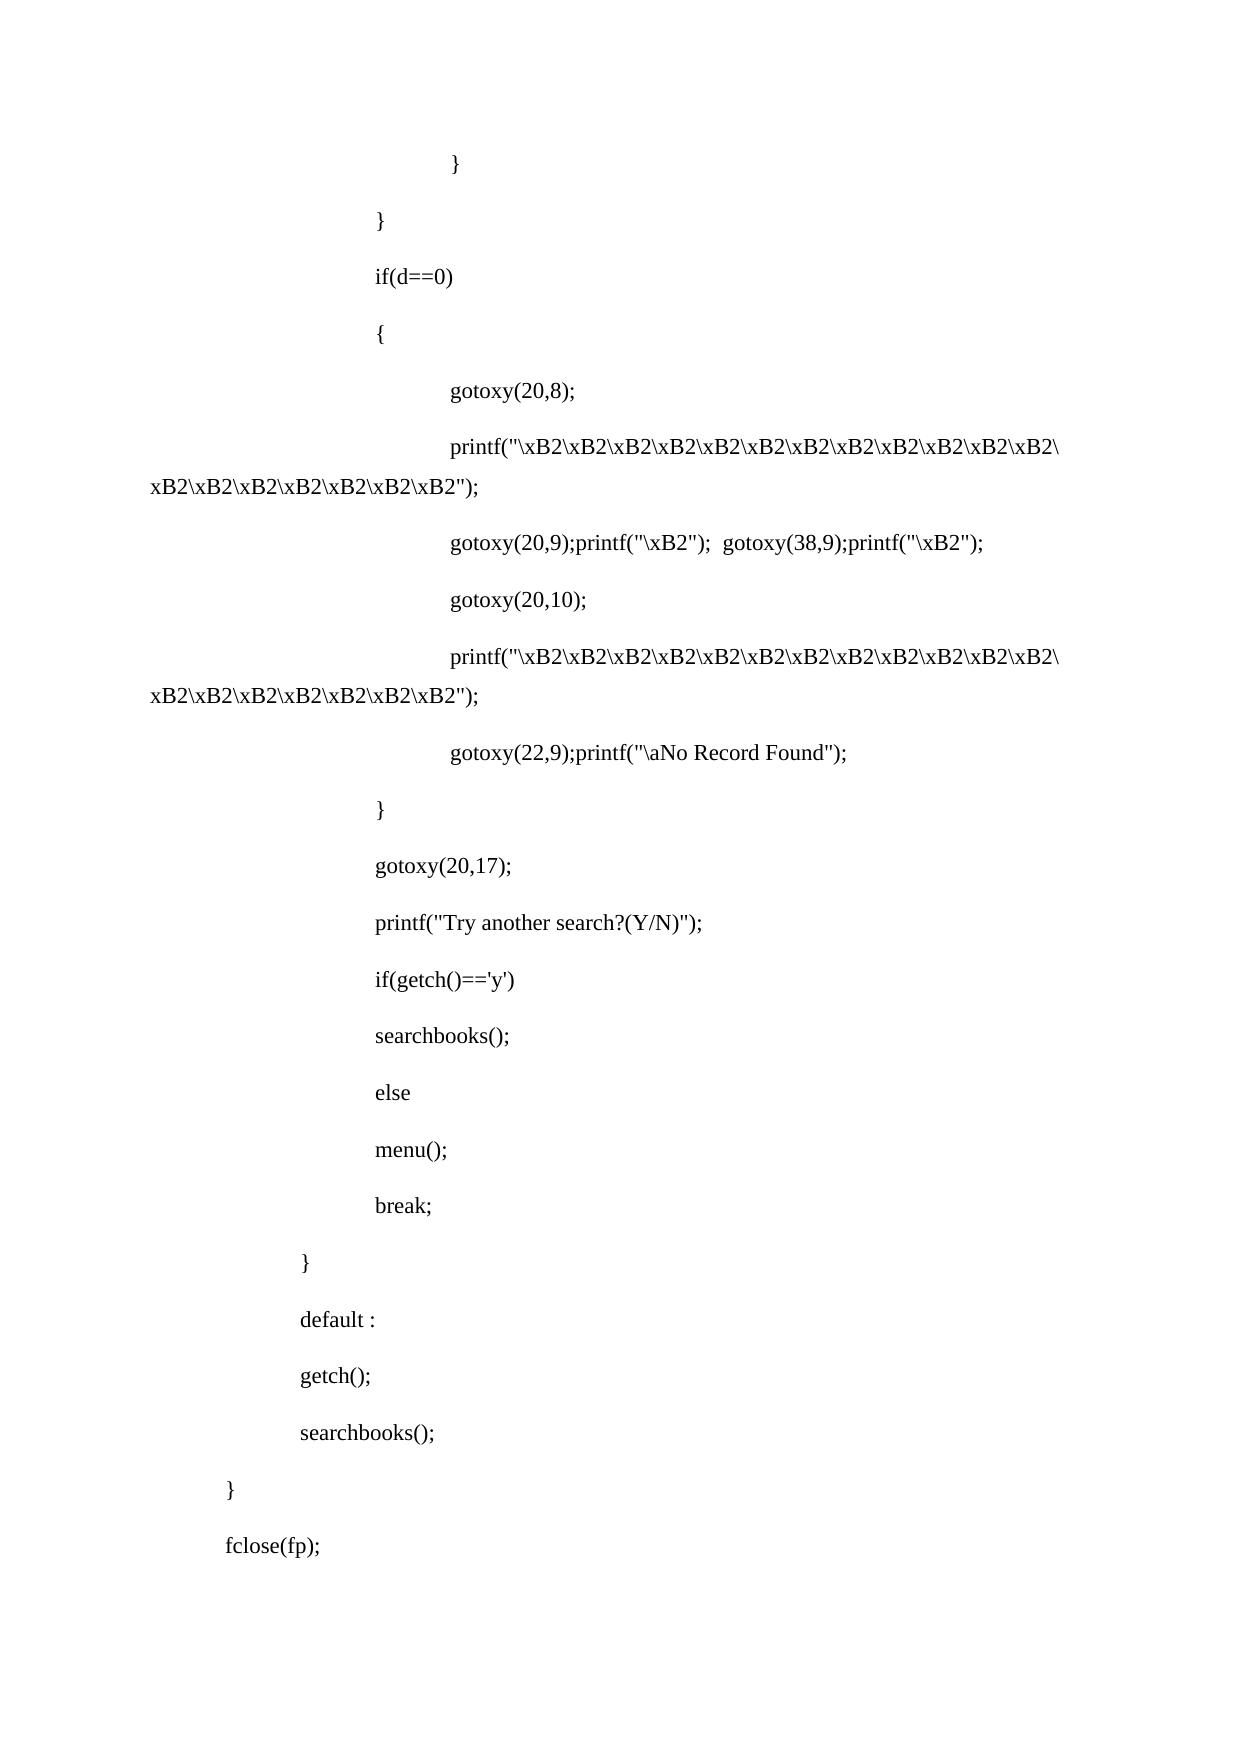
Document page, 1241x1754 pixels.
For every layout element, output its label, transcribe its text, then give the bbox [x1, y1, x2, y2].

text else [150, 1079, 1090, 1105]
text menu(); [150, 1136, 1090, 1162]
text default : [150, 1306, 1090, 1332]
text } [150, 1249, 1090, 1275]
text { [150, 320, 1090, 346]
text if(d==0) [150, 263, 1090, 290]
text fclose(fp); [150, 1532, 1090, 1559]
text printf("\xB2\xB2\xB2\xB2\xB2\xB2\xB2\xB2\xB2\xB2\xB2\xB2\xB2\xB2\xB2\xB2\xB2\xB2\xB2"); [150, 643, 1090, 709]
text } [150, 796, 1090, 822]
text gotoxy(20,17); [150, 852, 1090, 879]
text } [150, 207, 1090, 233]
text searchbooks(); [150, 1022, 1090, 1049]
text printf("\xB2\xB2\xB2\xB2\xB2\xB2\xB2\xB2\xB2\xB2\xB2\xB2\xB2\xB2\xB2\xB2\xB2\xB2\xB2"); [150, 433, 1090, 499]
text searchbooks(); [150, 1419, 1090, 1445]
text } [150, 150, 1090, 176]
text break; [150, 1192, 1090, 1219]
text printf("Try another search?(Y/N)"); [150, 909, 1090, 935]
text gotoxy(22,9);printf("\aNo Record Found"); [150, 739, 1090, 765]
text gotoxy(20,9);printf("\xB2"); gotoxy(38,9);printf("\xB2"); [150, 529, 1090, 556]
text } [150, 1476, 1090, 1502]
text gotoxy(20,10); [150, 586, 1090, 612]
text if(getch()=='y') [150, 966, 1090, 992]
text gotoxy(20,8); [150, 377, 1090, 403]
text getch(); [150, 1362, 1090, 1389]
